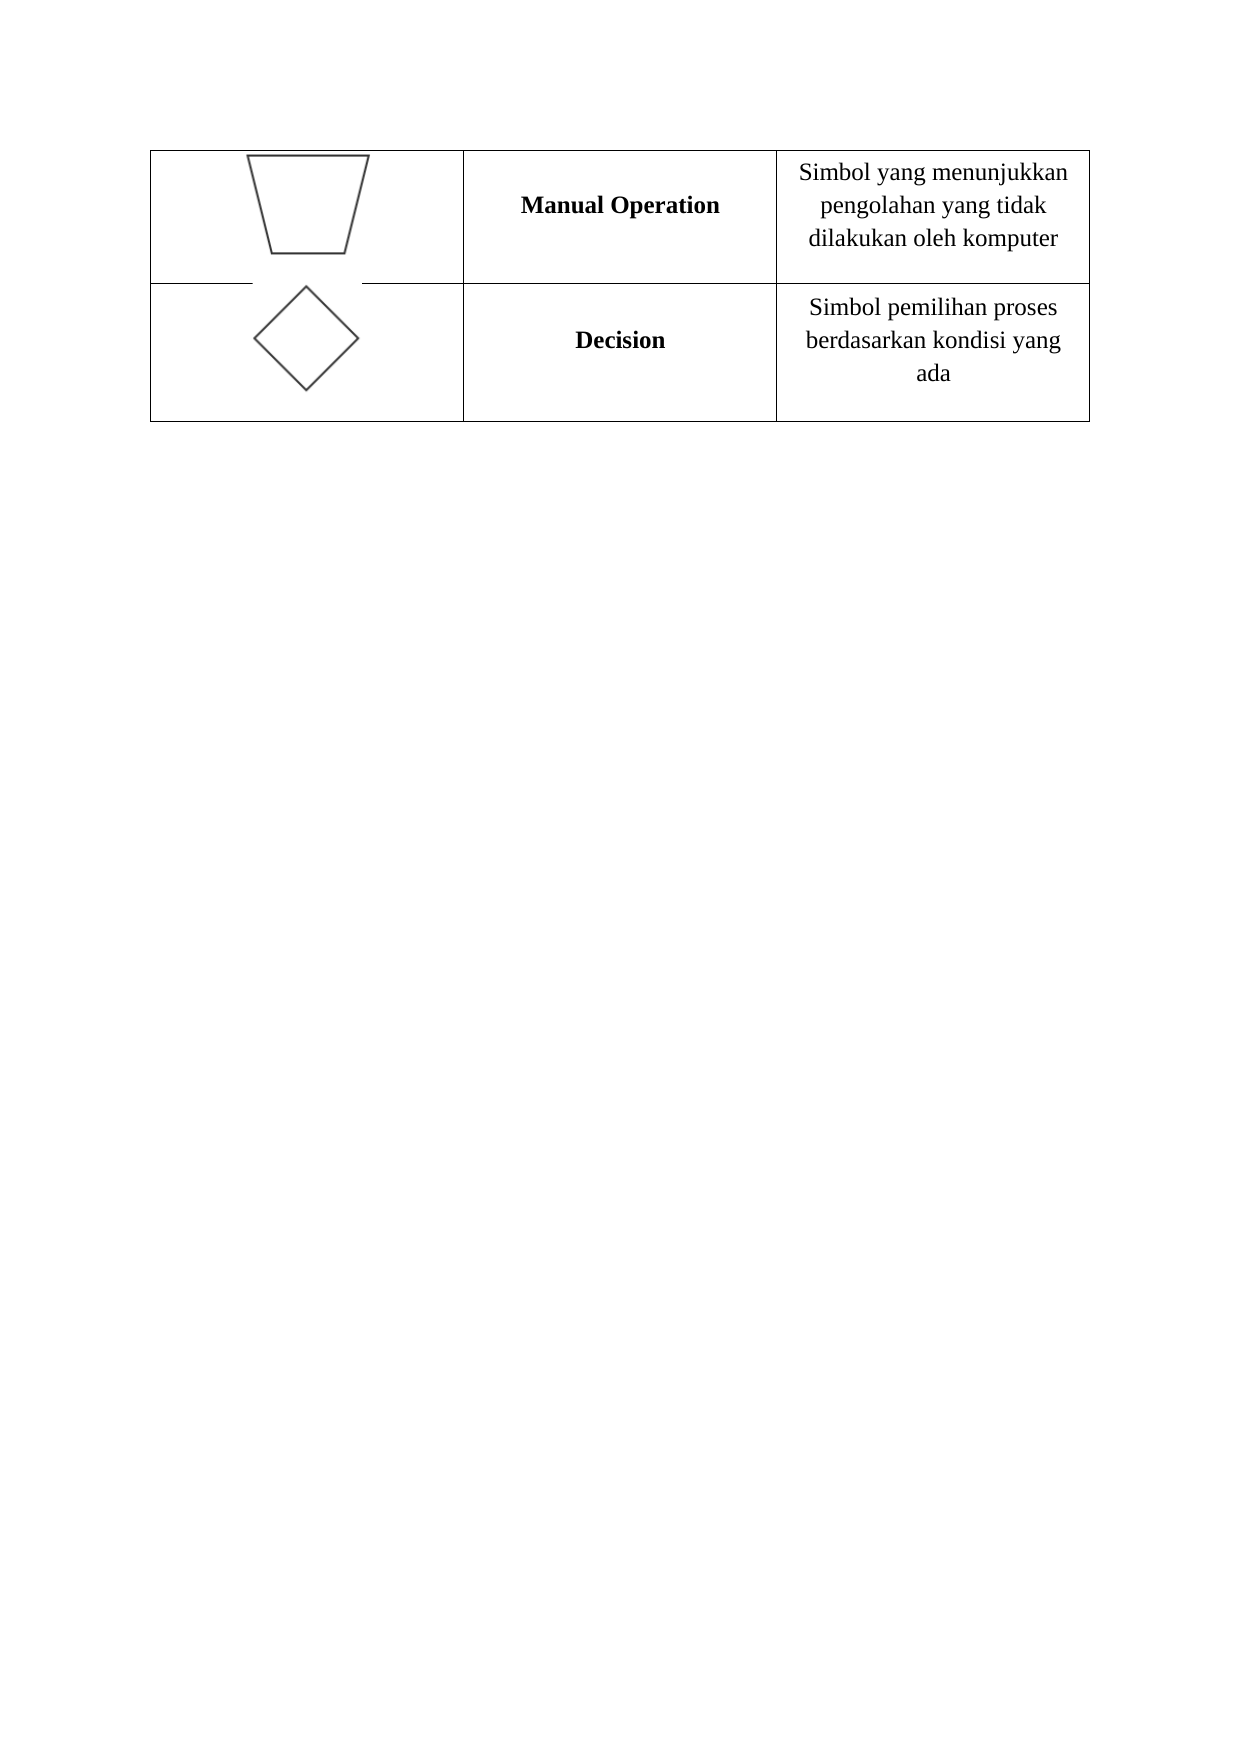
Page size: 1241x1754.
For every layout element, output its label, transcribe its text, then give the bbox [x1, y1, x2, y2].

table_cell [151, 284, 463, 421]
picture [241, 151, 373, 258]
table_cell Manual Operation [464, 151, 776, 283]
table_cell Decision [464, 284, 776, 421]
table_cell Simbol yang menunjukkan pengolahan yang tidak dilakukan oleh komputer [777, 151, 1089, 283]
table_cell [151, 151, 463, 283]
picture [252, 283, 362, 397]
table_cell Simbol pemilihan proses berdasarkan kondisi yang ada [777, 284, 1089, 421]
